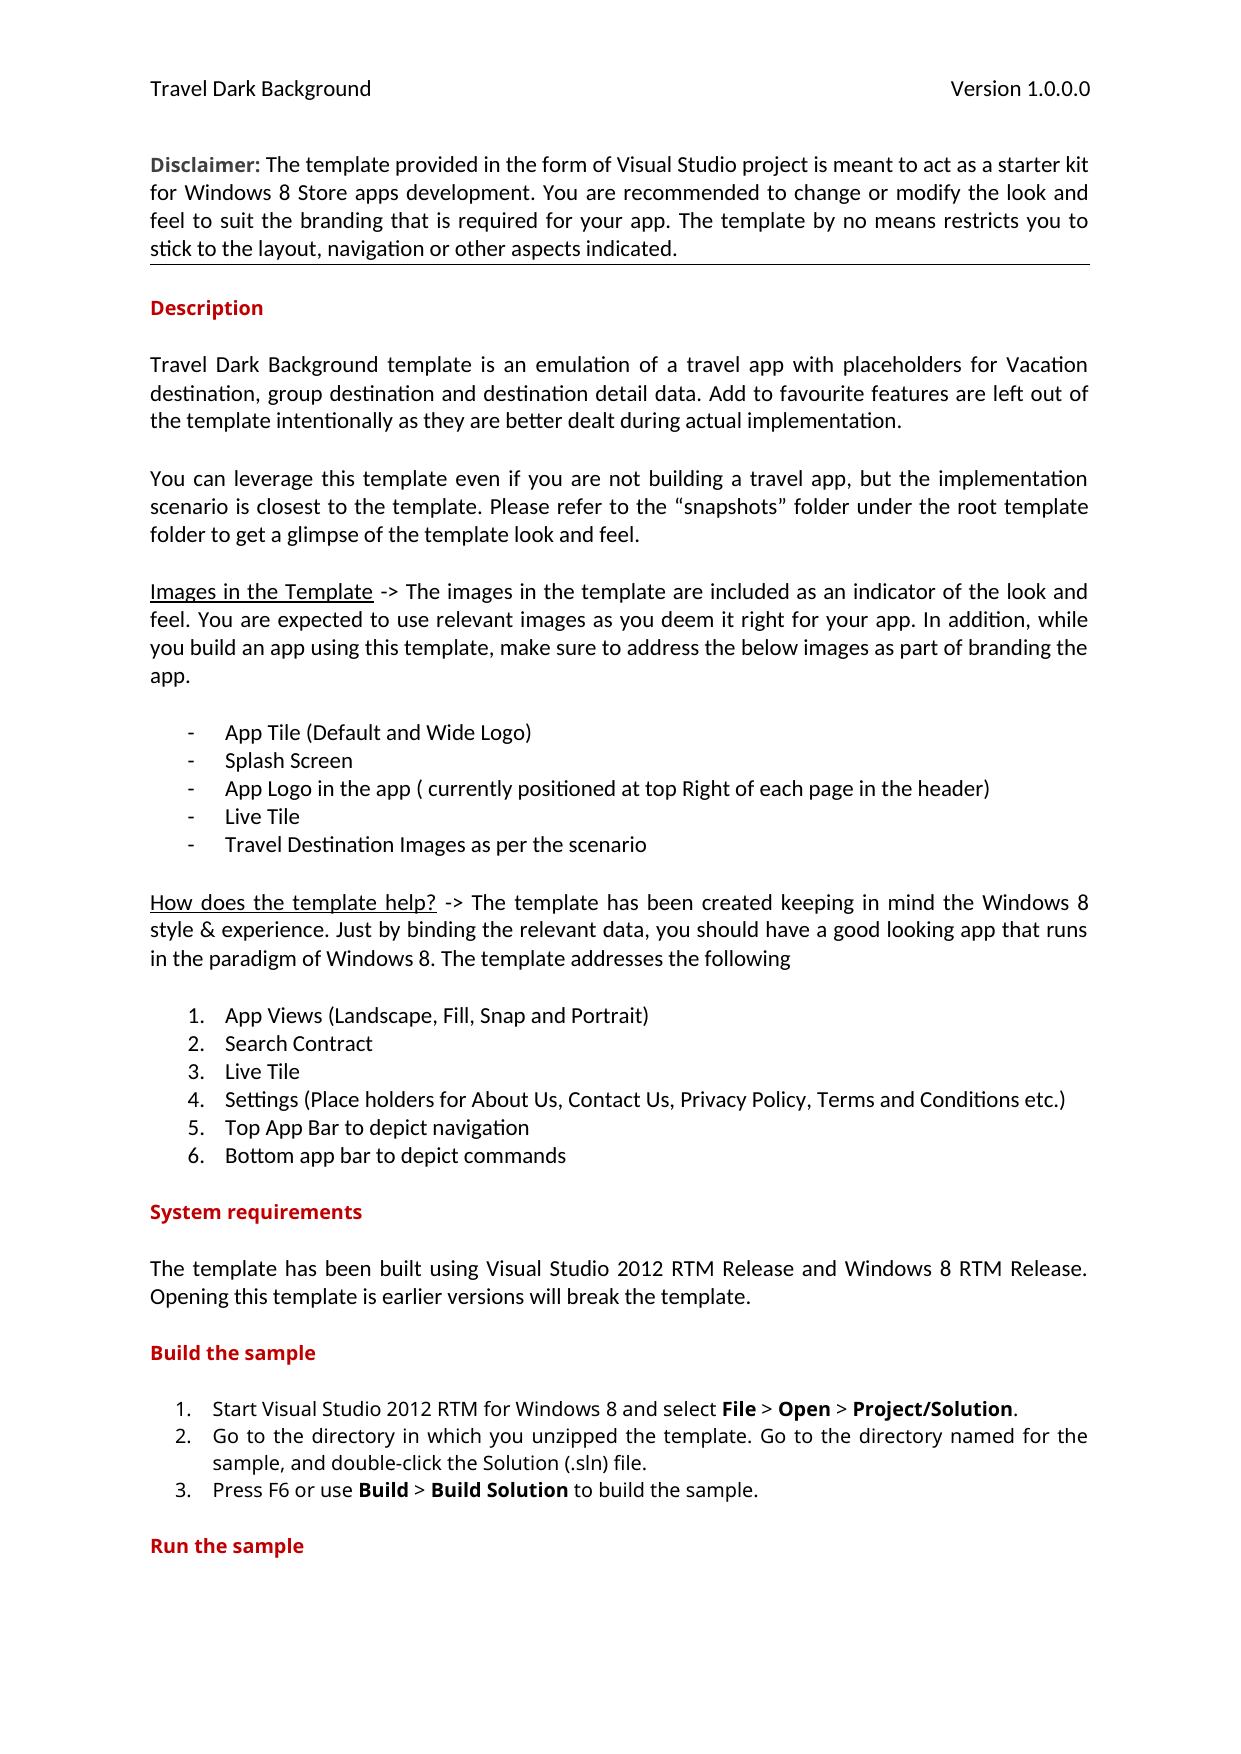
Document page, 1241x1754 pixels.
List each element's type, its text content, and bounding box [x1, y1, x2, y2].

list Start Visual Studio 2012 RTM for Windows 8 and select File > Open > Project/Solution. [175, 1396, 1090, 1423]
text You can leverage this template even if you are not building a travel app, but the implementation scenario is closest to the template. Please refer to the “snapshots” folder under the root template folder to get a glimpse of the template look and feel. [150, 464, 1090, 548]
list Top App Bar to depict navigation [187, 1113, 1090, 1141]
text System requirements [150, 1198, 1090, 1225]
list Bottom app bar to depict commands [187, 1141, 1090, 1169]
text Description [150, 294, 1090, 321]
list Live Tile [187, 802, 1090, 830]
list Live Tile [187, 1057, 1090, 1085]
list Settings (Place holders for About Us, Contact Us, Privacy Policy, Terms and Conditions etc.) [187, 1085, 1090, 1113]
text How does the template help? -> The template has been created keeping in mind the Windows 8 style & experience. Just by binding the relevant data, you should have a good looking app that runs in the paradigm of Windows 8. The template addresses the following [150, 888, 1090, 972]
text Run the sample [150, 1533, 1090, 1560]
list Go to the directory in which you unzipped the template. Go to the directory named for the sample, and double-click the Solution (.sln) file. [175, 1423, 1090, 1477]
list App Tile (Default and Wide Logo) [187, 718, 1090, 746]
list Splash Screen [187, 746, 1090, 774]
list Press F6 or use Build > Build Solution to build the sample. [175, 1477, 1090, 1503]
text Images in the Template -> The images in the template are included as an indicator of the look and feel. You are expected to use relevant images as you deem it right for your app. In addition, while you build an app using this template, make sure to address the below images as part of branding the app. [150, 577, 1090, 689]
text The template has been built using Visual Studio 2012 RTM Release and Windows 8 RTM Release. Opening this template is earlier versions will break the template. [150, 1254, 1090, 1310]
list Travel Destination Images as per the scenario [187, 830, 1090, 858]
list App Views (Landscape, Fill, Snap and Portrait) [187, 1001, 1090, 1029]
text Disclaimer: The template provided in the form of Visual Studio project is meant to act as a starter kit for Windows 8 Store apps development. You are recommended to change or modify the look and feel to suit the branding that is required for your app. The template by no means restricts you to stick to the layout, navigation or other aspects indicated. [150, 150, 1090, 264]
text Build the sample [150, 1339, 1090, 1366]
text Travel Dark Background template is an emulation of a travel app with placeholders for Vacation destination, group destination and destination detail data. Add to favourite features are left out of the template intentionally as they are better dealt during actual implementation. [150, 351, 1090, 435]
list Search Contract [187, 1029, 1090, 1057]
list App Logo in the app ( currently positioned at top Right of each page in the header) [187, 774, 1090, 802]
